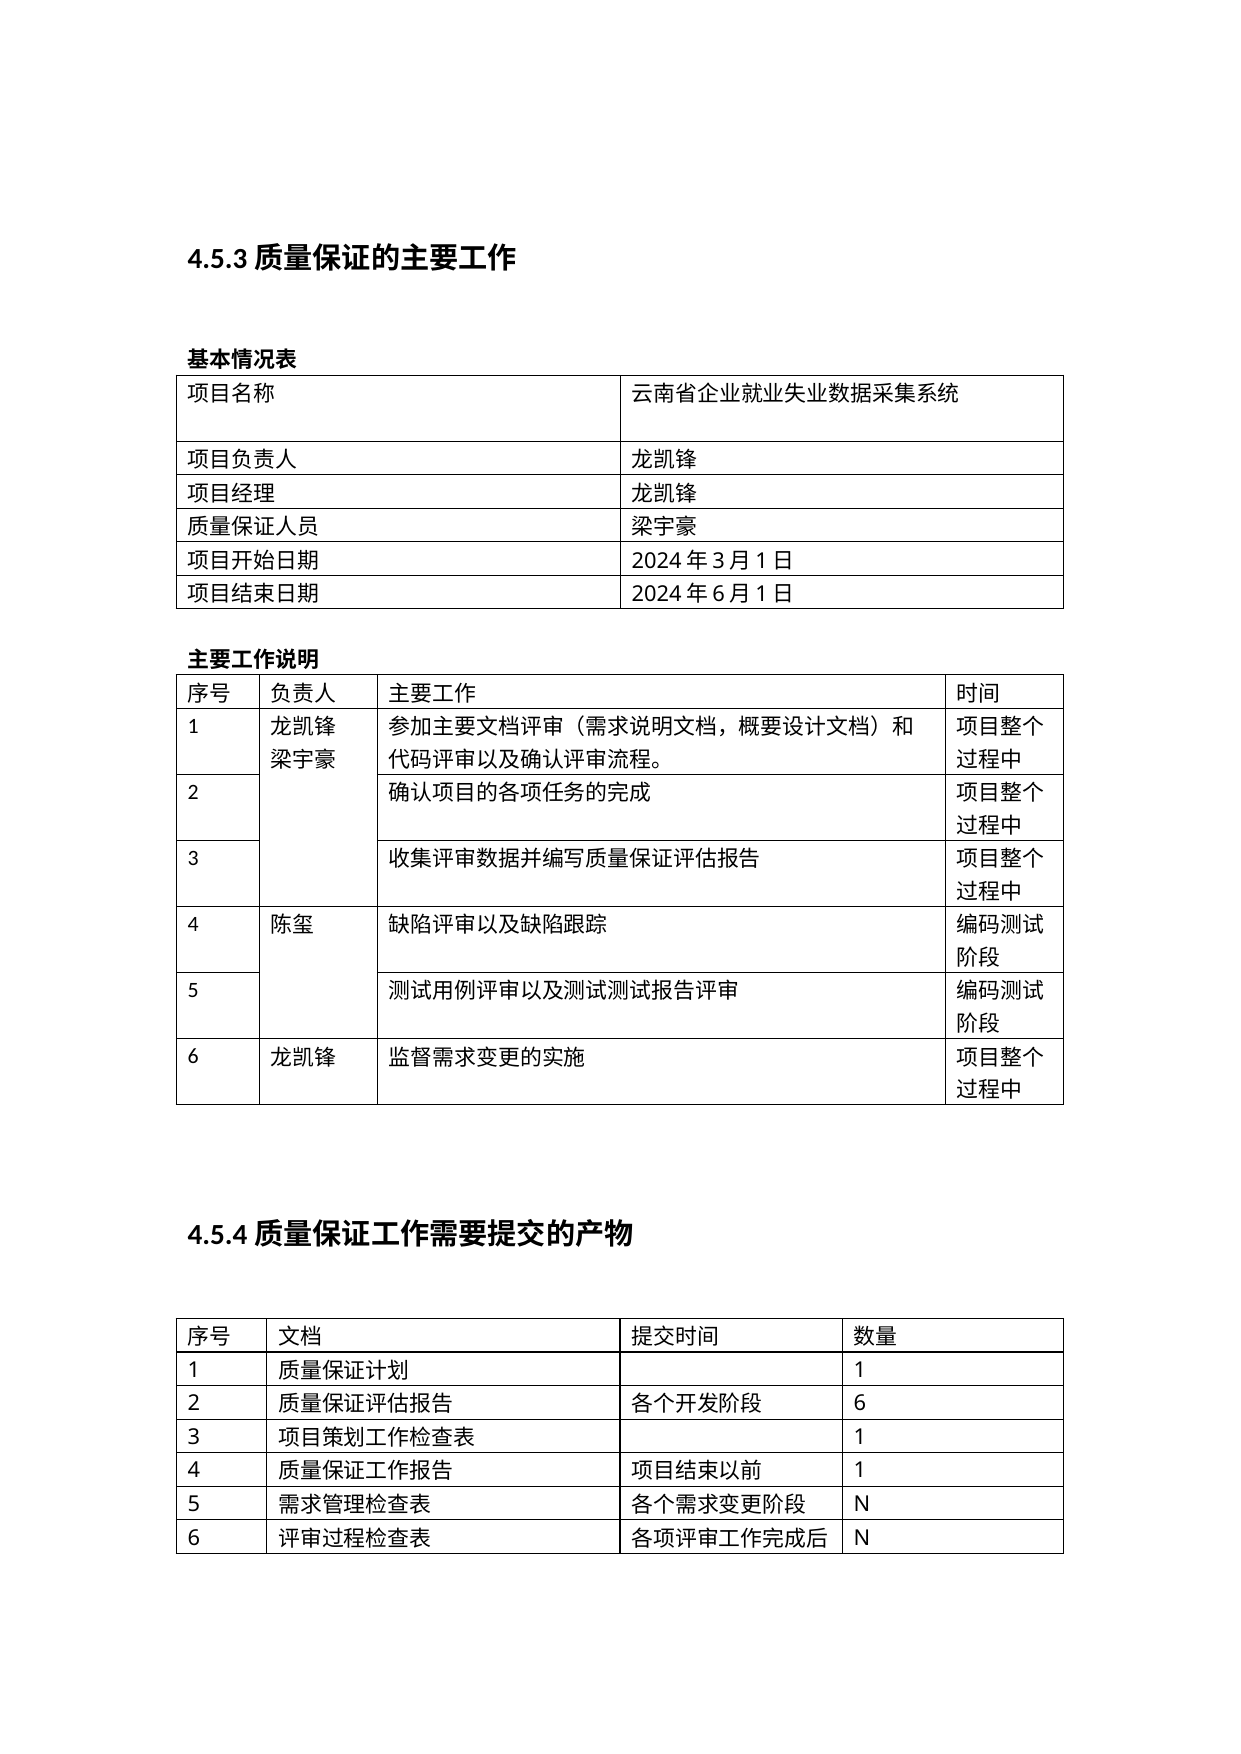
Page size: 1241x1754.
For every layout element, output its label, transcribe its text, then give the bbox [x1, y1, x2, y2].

table_cell 项目结束以前 [621, 1453, 842, 1486]
table_header 序号 [177, 1319, 266, 1351]
table_header 数量 [843, 1319, 1063, 1351]
table_cell 编码测试阶段 [946, 973, 1063, 1038]
table_cell 监督需求变更的实施 [378, 1039, 945, 1104]
table_cell 2 [177, 1386, 266, 1418]
table_cell 收集评审数据并编写质量保证评估报告 [378, 841, 945, 906]
table_cell 2024年3月1日 [621, 542, 1063, 575]
table_header 云南省企业就业失业数据采集系统 [621, 376, 1063, 441]
subtitle 4.5.3 质量保证的主要工作 [187, 224, 1053, 289]
table_cell 缺陷评审以及缺陷跟踪 [378, 907, 945, 972]
table_cell 项目整个过程中 [946, 1039, 1063, 1104]
table_cell 测试用例评审以及测试测试报告评审 [378, 973, 945, 1038]
table_cell 项目结束日期 [177, 576, 620, 608]
table_cell 3 [177, 841, 259, 906]
table_cell N [843, 1520, 1063, 1553]
table_cell 各项评审工作完成后 [621, 1520, 842, 1553]
table_cell N [843, 1487, 1063, 1519]
table_cell 4 [177, 1453, 266, 1486]
table_cell 1 [843, 1353, 1063, 1385]
table_cell 陈玺 [260, 907, 377, 1038]
table_cell 5 [177, 973, 259, 1038]
table_cell 项目策划工作检查表 [267, 1420, 619, 1452]
table_cell 质量保证人员 [177, 509, 620, 541]
table_header 主要工作 [378, 675, 945, 708]
table_cell 龙凯锋 梁宇豪 [260, 709, 377, 906]
table_cell 2024年6月1日 [621, 576, 1063, 608]
table_cell 1 [177, 1353, 266, 1385]
table_cell 项目经理 [177, 475, 620, 508]
table_cell 各个开发阶段 [621, 1386, 842, 1418]
table_cell 项目负责人 [177, 442, 620, 474]
table_cell 质量保证计划 [267, 1353, 619, 1385]
table_cell 2 [177, 775, 259, 840]
table_cell 6 [177, 1520, 266, 1553]
table_cell 项目开始日期 [177, 542, 620, 575]
table_cell 项目整个过程中 [946, 709, 1063, 774]
table_cell 质量保证工作报告 [267, 1453, 619, 1486]
table_cell 龙凯锋 [621, 475, 1063, 508]
table_cell 质量保证评估报告 [267, 1386, 619, 1418]
subtitle 4.5.4 质量保证工作需要提交的产物 [187, 1199, 1053, 1264]
table_header 项目名称 [177, 376, 620, 441]
table_cell 5 [177, 1487, 266, 1519]
table_cell 编码测试阶段 [946, 907, 1063, 972]
table_cell 梁宇豪 [621, 509, 1063, 541]
table_cell 需求管理检查表 [267, 1487, 619, 1519]
table_cell 1 [843, 1453, 1063, 1486]
text 基本情况表 [187, 342, 1053, 374]
table_cell 1 [843, 1420, 1063, 1452]
table_cell 各个需求变更阶段 [621, 1487, 842, 1519]
table_cell 项目整个过程中 [946, 775, 1063, 840]
table_cell 6 [843, 1386, 1063, 1418]
table_cell 6 [177, 1039, 259, 1104]
table_cell 龙凯锋 [260, 1039, 377, 1104]
table_cell 评审过程检查表 [267, 1520, 619, 1553]
table_cell 1 [177, 709, 259, 774]
table_cell 4 [177, 907, 259, 972]
table_header 序号 [177, 675, 259, 708]
table_cell 龙凯锋 [621, 442, 1063, 474]
table_cell [621, 1353, 842, 1385]
table_header 文档 [267, 1319, 619, 1351]
table_cell [621, 1420, 842, 1452]
table_cell 参加主要文档评审（需求说明文档，概要设计文档）和代码评审以及确认评审流程。 [378, 709, 945, 774]
table_cell 确认项目的各项任务的完成 [378, 775, 945, 840]
table_header 负责人 [260, 675, 377, 708]
table_cell 3 [177, 1420, 266, 1452]
table_header 时间 [946, 675, 1063, 708]
table_header 提交时间 [621, 1319, 842, 1351]
table_cell 项目整个过程中 [946, 841, 1063, 906]
text 主要工作说明 [187, 642, 1053, 674]
